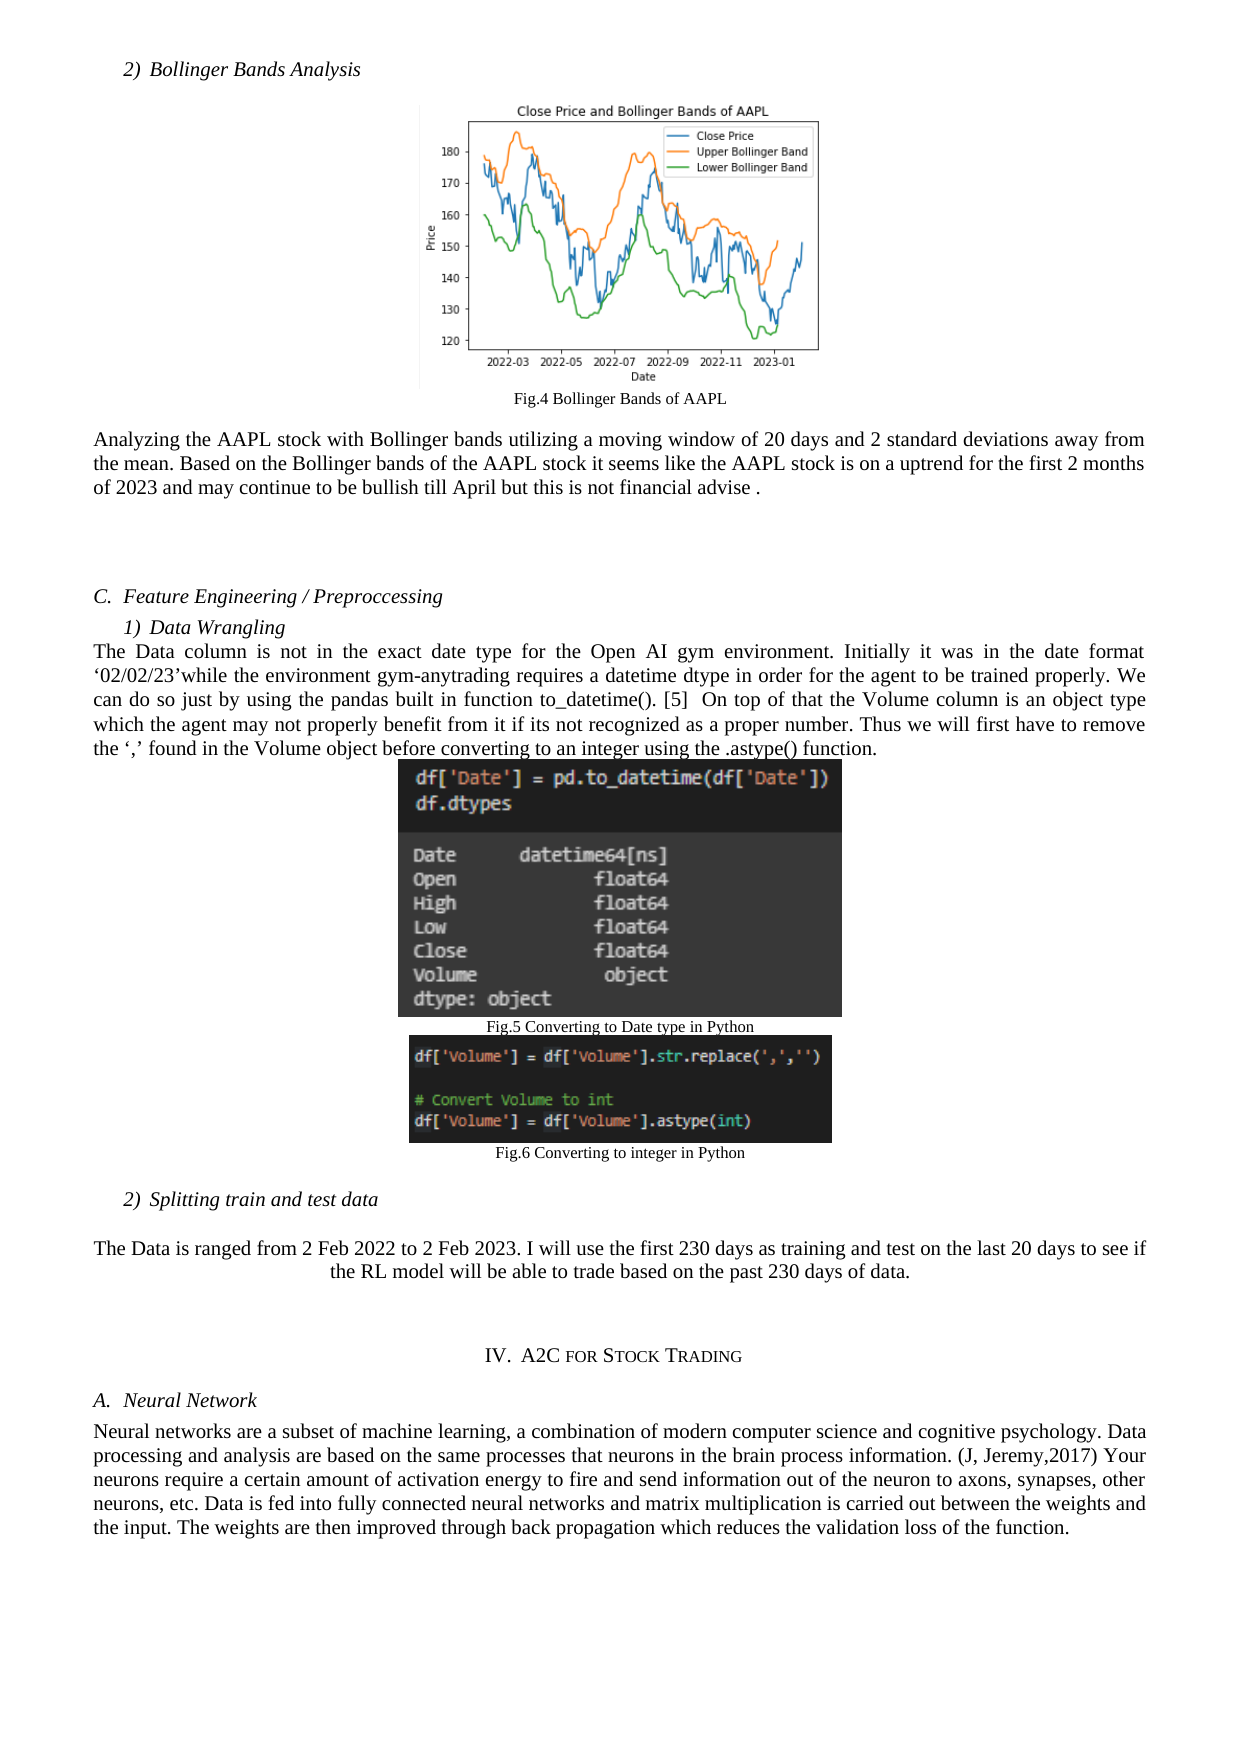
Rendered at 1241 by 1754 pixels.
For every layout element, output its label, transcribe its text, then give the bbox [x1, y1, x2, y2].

subtitle Splitting train and test data [93, 1186, 1147, 1211]
subtitle Feature Engineering / Preproccessing [93, 584, 1147, 608]
text Fig.5 Converting to Date type in Python [93, 1016, 1147, 1036]
subtitle Bollinger Bands Analysis [93, 56, 1147, 81]
picture [409, 1035, 832, 1143]
text Fig.6 Converting to integer in Python [93, 1143, 1147, 1162]
picture [398, 759, 842, 1017]
text Neural networks are a subset of machine learning, a combination of modern computer science and cognitive psychology. Data processing and analysis are based on the same processes that neurons in the brain process information. (J, Jeremy,2017) Your neurons require a certain amount of activation energy to fire and send information out of the neuron to axons, synapses, other neurons, etc. Data is fed into fully connected neural networks and matrix multiplication is carried out between the weights and the input. The weights are then improved through back propagation which reduces the validation loss of the function. [93, 1419, 1147, 1539]
subtitle A2C for Stock Trading [93, 1343, 1147, 1367]
text The Data column is not in the exact date type for the Open AI gym environment. Initially it was in the date format ‘02/02/23’while the environment gym-anytrading requires a datetime dtype in order for the agent to be trained properly. We can do so just by using the pandas built in function to_datetime(). [5] On top of that the Volume column is an object type which the agent may not properly benefit from it if its not recognized as a proper number. Thus we will first have to remove the ‘,’ found in the Volume object before converting to an integer using the .astype() function. [93, 639, 1147, 759]
text Analyzing the AAPL stock with Bollinger bands utilizing a moving window of 20 days and 2 standard deviations away from the mean. Based on the Bollinger bands of the AAPL stock it seems like the AAPL stock is on a uptrend for the first 2 months of 2023 and may continue to be bullish till April but this is not financial advise . [93, 427, 1147, 499]
text The Data is ranged from 2 Feb 2022 to 2 Feb 2023. I will use the first 230 days as training and test on the last 20 days to see if the RL model will be able to trade based on the past 230 days of data. [93, 1235, 1147, 1283]
subtitle Data Wrangling [93, 614, 1147, 639]
picture [419, 105, 821, 389]
subtitle Neural Network [93, 1388, 1147, 1412]
text Fig.4 Bollinger Bands of AAPL [93, 389, 1147, 408]
